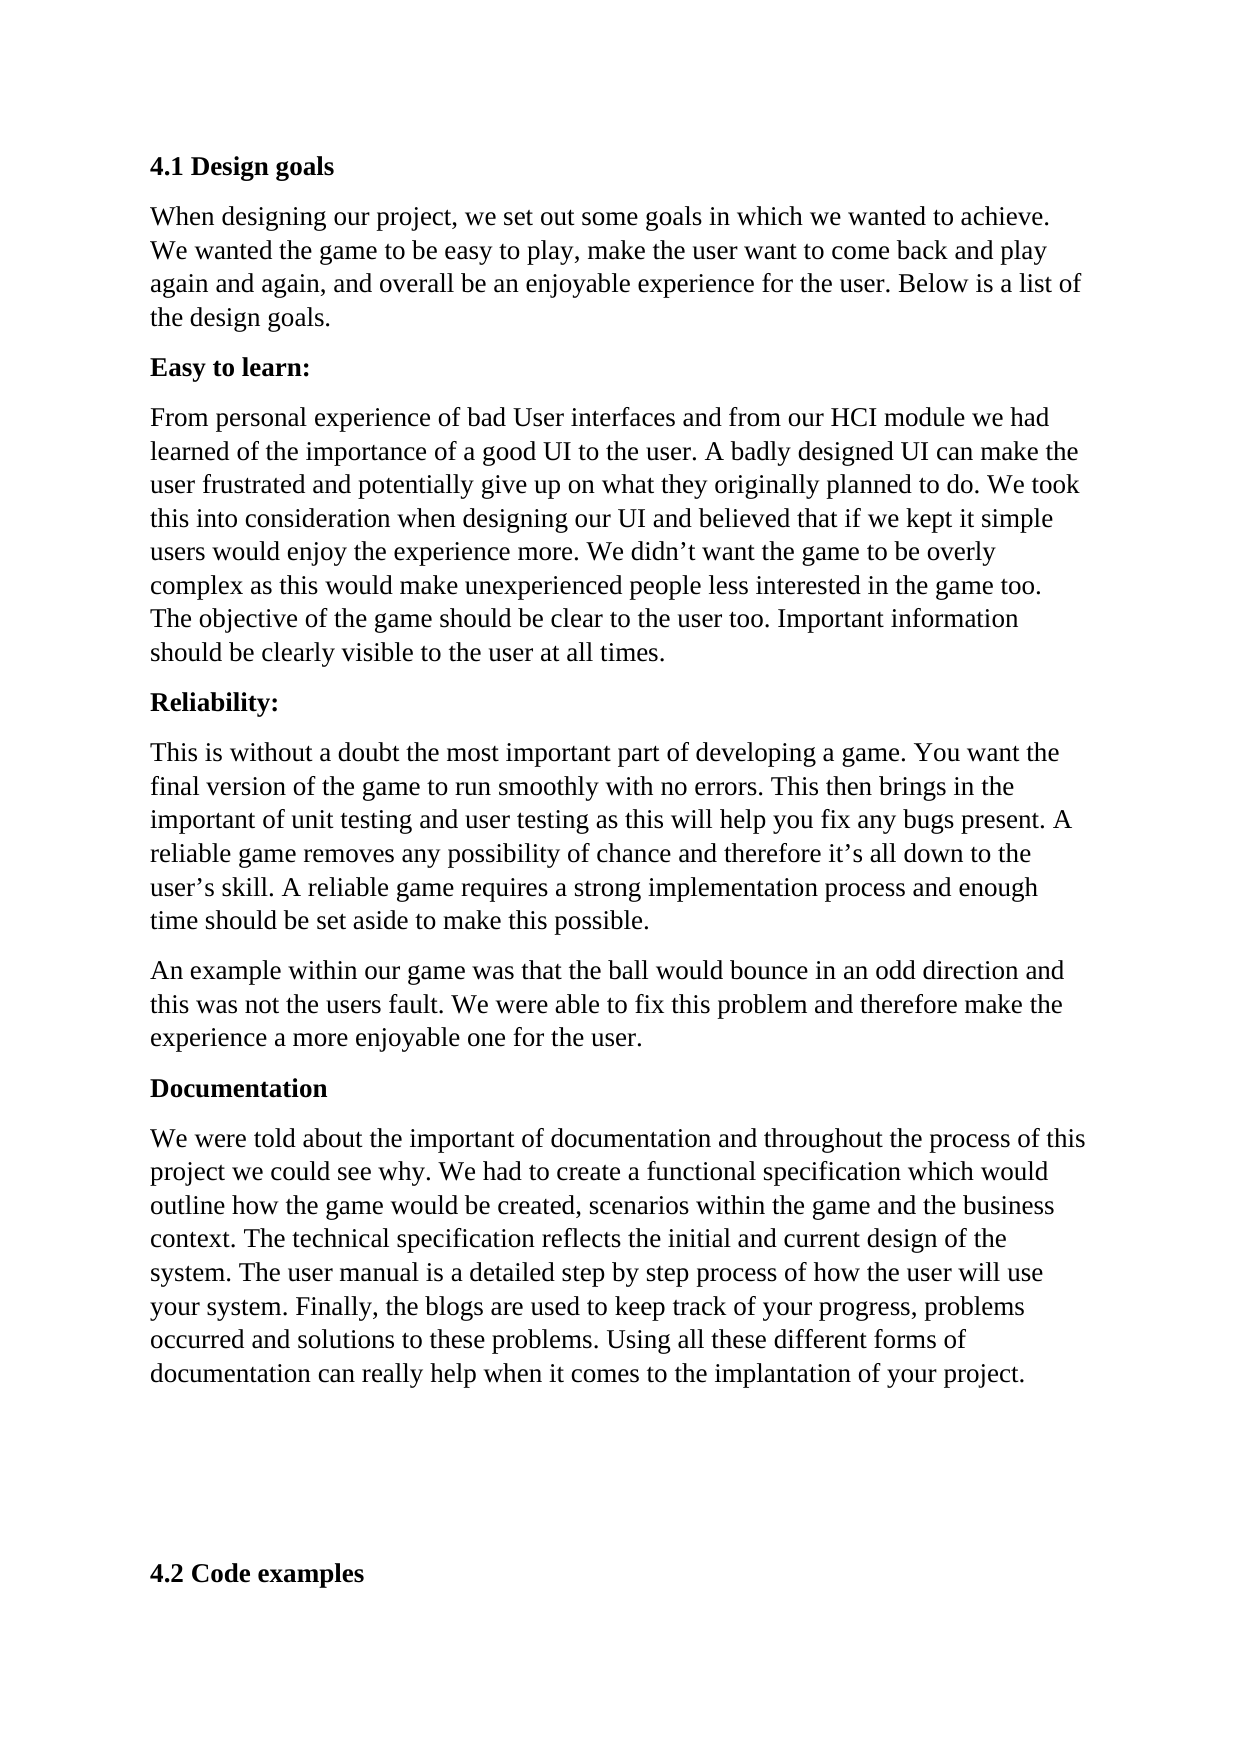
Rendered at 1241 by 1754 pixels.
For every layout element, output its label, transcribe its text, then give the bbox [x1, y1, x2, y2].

text Easy to learn: [150, 351, 1090, 382]
text When designing our project, we set out some goals in which we wanted to achieve. We wanted the game to be easy to play, make the user want to come back and play again and again, and overall be an enjoyable experience for the user. Below is a list of the design goals. [150, 200, 1090, 332]
text We were told about the important of documentation and throughout the process of this project we could see why. We had to create a functional specification which would outline how the game would be created, scenarios within the game and the business context. The technical specification reflects the initial and current design of the system. The user manual is a detailed step by step process of how the user will use your system. Finally, the blogs are used to keep track of your progress, problems occurred and solutions to these problems. Using all these different forms of documentation can really help when it comes to the implantation of your project. [150, 1122, 1090, 1388]
text Reliability: [150, 686, 1090, 717]
text 4.2 Code examples [150, 1557, 1090, 1589]
text 4.1 Design goals [150, 150, 1090, 181]
text Documentation [150, 1072, 1090, 1103]
text From personal experience of bad User interfaces and from our HCI module we had learned of the importance of a good UI to the user. A badly designed UI can make the user frustrated and potentially give up on what they originally planned to do. We took this into consideration when designing our UI and believed that if we kept it simple users would enjoy the experience more. We didn’t want the game to be overly complex as this would make unexperienced people less interested in the game too. The objective of the game should be clear to the user too. Important information should be clearly visible to the user at all times. [150, 401, 1090, 667]
text This is without a doubt the most important part of developing a game. You want the final version of the game to run smoothly with no errors. This then brings in the important of unit testing and user testing as this will help you fix any bugs present. A reliable game removes any possibility of chance and therefore it’s all down to the user’s skill. A reliable game requires a strong implementation process and enough time should be set aside to make this possible. [150, 736, 1090, 935]
text An example within our game was that the ball would bounce in an odd direction and this was not the users fault. We were able to fix this problem and therefore make the experience a more enjoyable one for the user. [150, 954, 1090, 1053]
